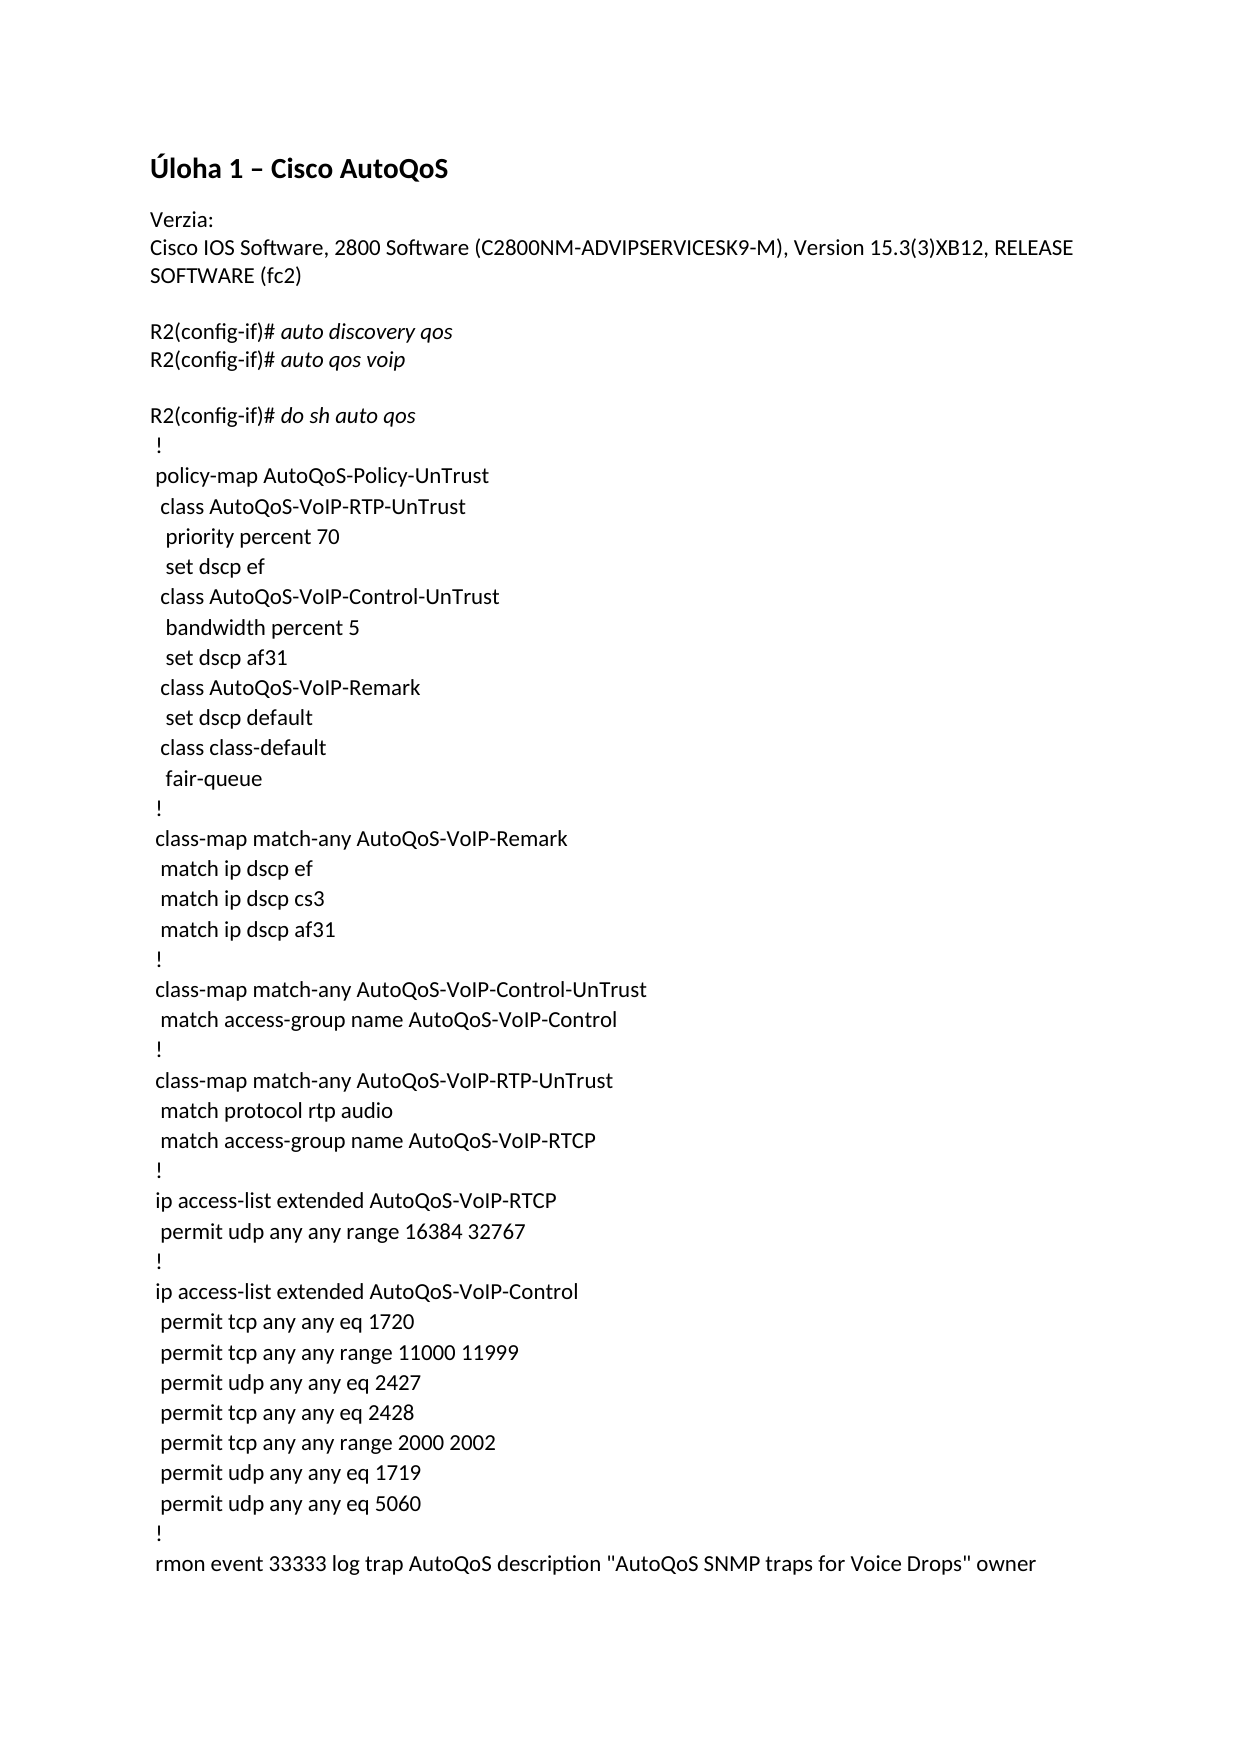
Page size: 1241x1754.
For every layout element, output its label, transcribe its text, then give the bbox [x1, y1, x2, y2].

text Úloha 1 – Cisco AutoQoS [150, 150, 1090, 186]
text R2(config-if)# auto qos voip [150, 345, 1090, 373]
text Verzia: [150, 205, 1090, 233]
text Cisco IOS Software, 2800 Software (C2800NM-ADVIPSERVICESK9-M), Version 15.3(3)XB12, RELEASE SOFTWARE (fc2) [150, 233, 1090, 289]
text R2(config-if)# auto discovery qos [150, 317, 1090, 345]
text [150, 401, 1090, 1577]
